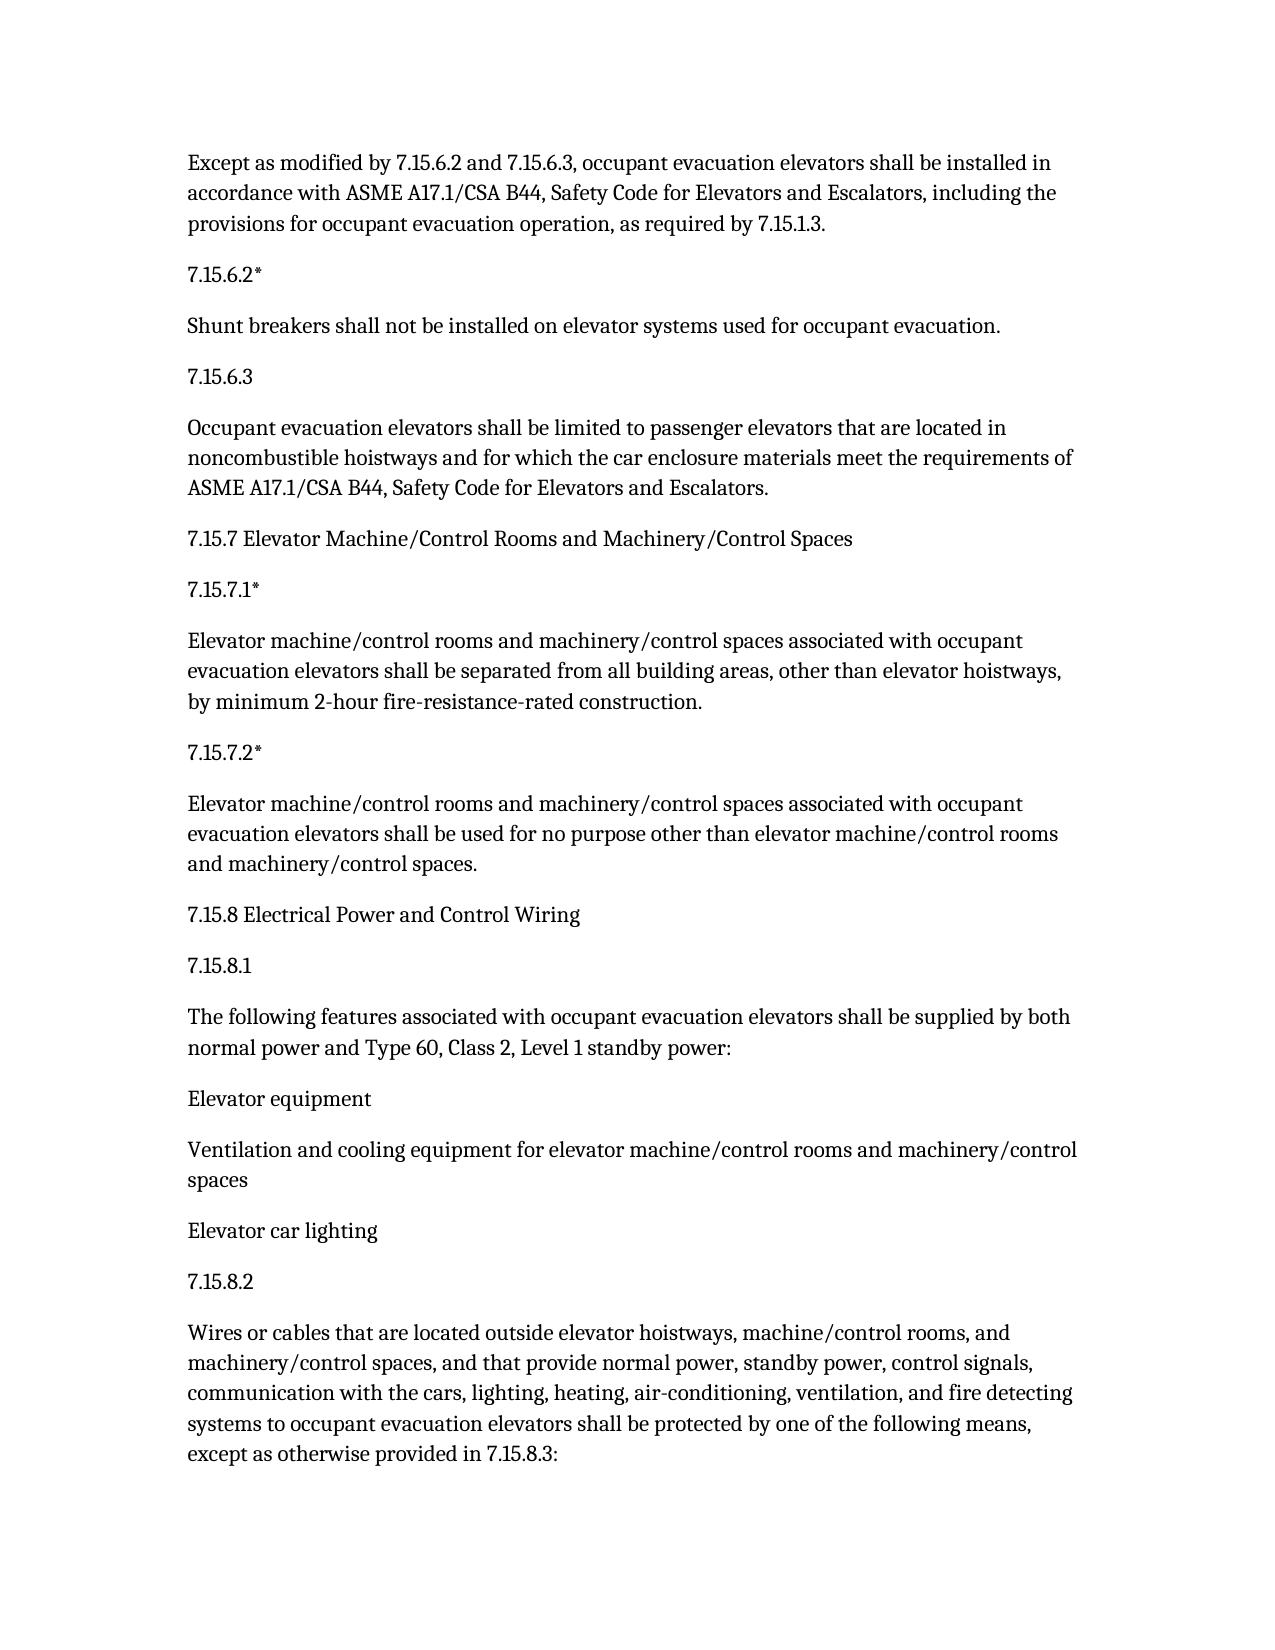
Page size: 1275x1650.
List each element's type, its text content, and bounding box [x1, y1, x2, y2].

text 7.15.6.3 [187, 363, 1087, 390]
text Elevator machine/control rooms and machinery/control spaces associated with occupant evacuation elevators shall be used for no purpose other than elevator machine/control rooms and machinery/control spaces. [187, 791, 1087, 877]
text Elevator equipment [187, 1085, 1087, 1112]
text Wires or cables that are located outside elevator hoistways, machine/control rooms, and machinery/control spaces, and that provide normal power, standby power, control signals, communication with the cars, lighting, heating, air-conditioning, ventilation, and fire detecting systems to occupant evacuation elevators shall be protected by one of the following means, except as otherwise provided in 7.15.8.3: [187, 1320, 1087, 1467]
text 7.15.8.1 [187, 953, 1087, 979]
text 7.15.7.1* [187, 577, 1087, 603]
text 7.15.6.2* [187, 261, 1087, 288]
text Except as modified by 7.15.6.2 and 7.15.6.3, occupant evacuation elevators shall be installed in accordance with ASME A17.1/CSA B44, Safety Code for Elevators and Escalators, including the provisions for occupant evacuation operation, as required by 7.15.1.3. [187, 150, 1087, 237]
text The following features associated with occupant evacuation elevators shall be supplied by both normal power and Type 60, Class 2, Level 1 standby power: [187, 1004, 1087, 1061]
text Occupant evacuation elevators shall be limited to passenger elevators that are located in noncombustible hoistways and for which the car enclosure materials meet the requirements of ASME A17.1/CSA B44, Safety Code for Elevators and Escalators. [187, 414, 1087, 501]
text Shunt breakers shall not be installed on elevator systems used for occupant evacuation. [187, 312, 1087, 339]
text Ventilation and cooling equipment for elevator machine/control rooms and machinery/control spaces [187, 1136, 1087, 1193]
text Elevator car lighting [187, 1218, 1087, 1244]
text 7.15.8.2 [187, 1269, 1087, 1295]
text Elevator machine/control rooms and machinery/control spaces associated with occupant evacuation elevators shall be separated from all building areas, other than elevator hoistways, by minimum 2-hour fire-resistance-rated construction. [187, 628, 1087, 715]
text 7.15.7 Elevator Machine/Control Rooms and Machinery/Control Spaces [187, 526, 1087, 552]
text 7.15.8 Electrical Power and Control Wiring [187, 902, 1087, 928]
text 7.15.7.2* [187, 739, 1087, 766]
